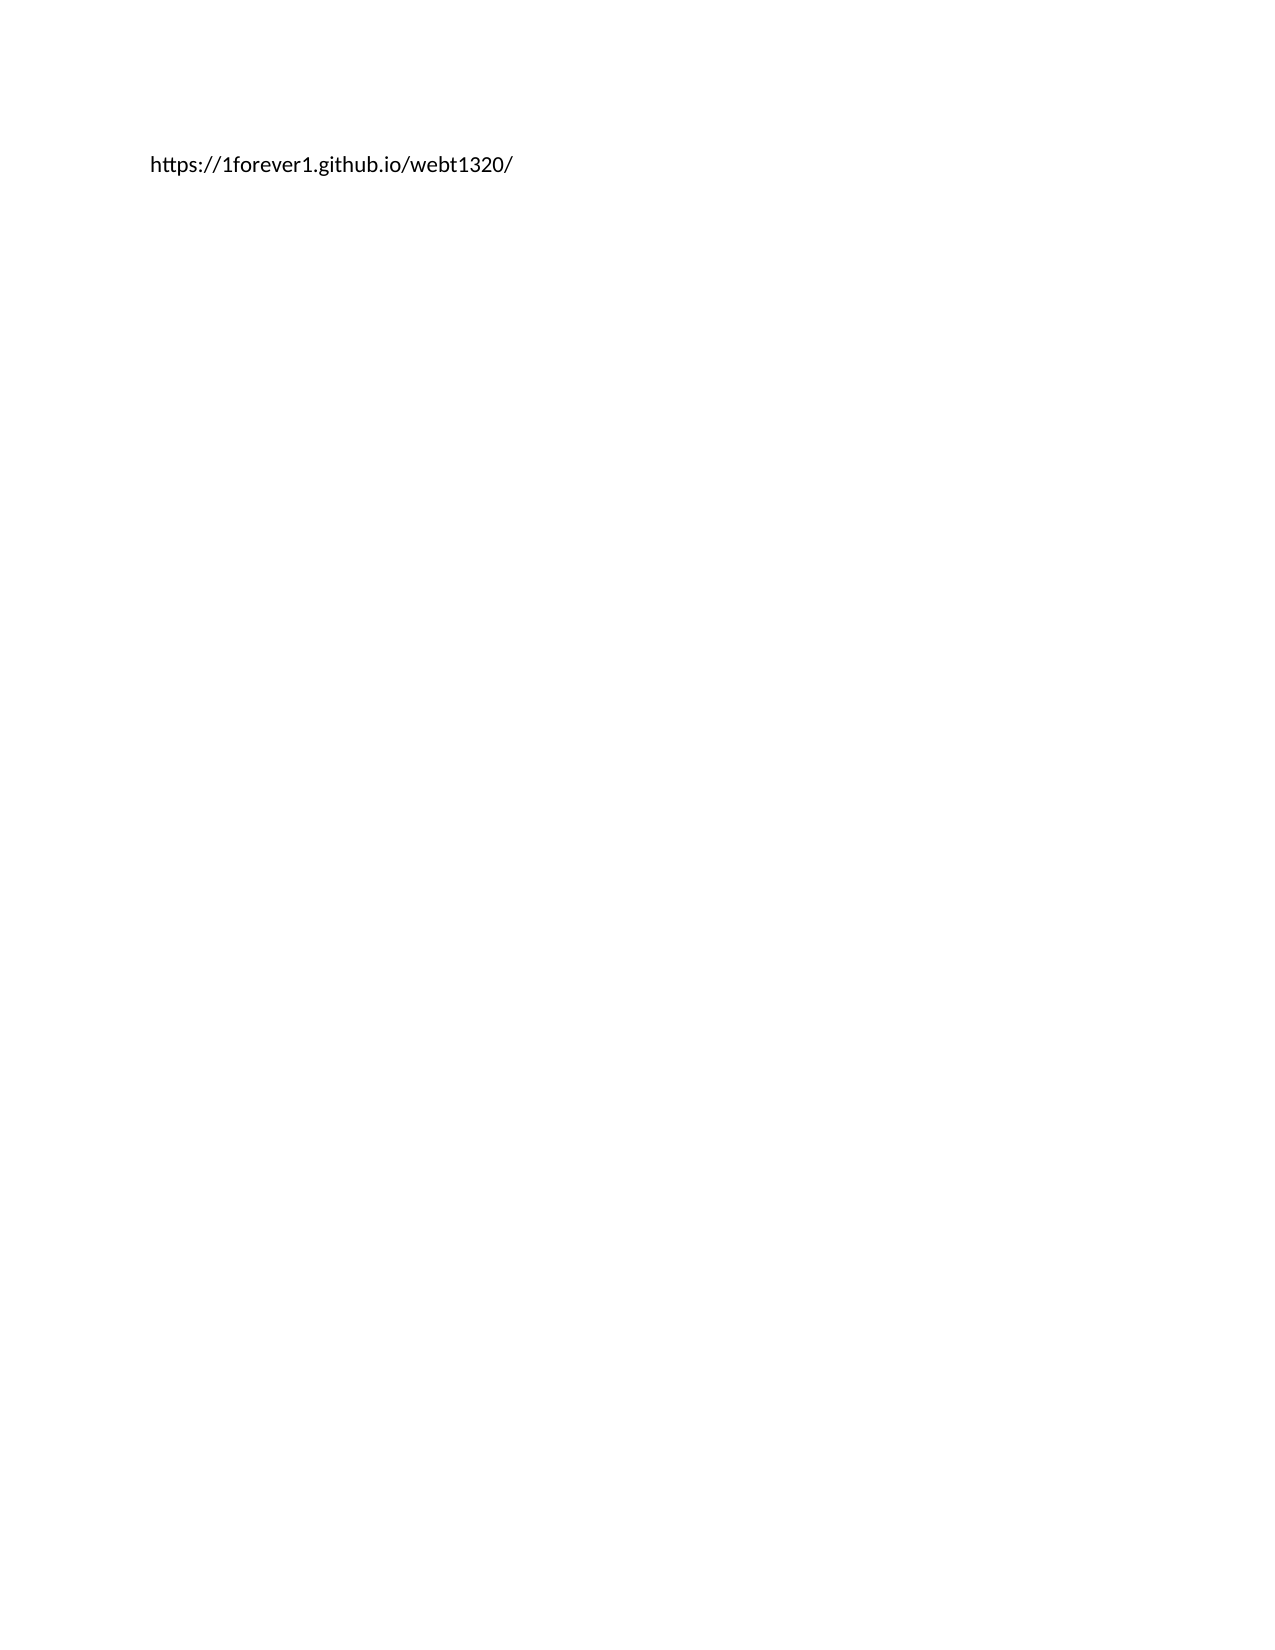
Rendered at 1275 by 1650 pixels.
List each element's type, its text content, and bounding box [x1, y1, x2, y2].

text https://1forever1.github.io/webt1320/ [150, 150, 1125, 178]
